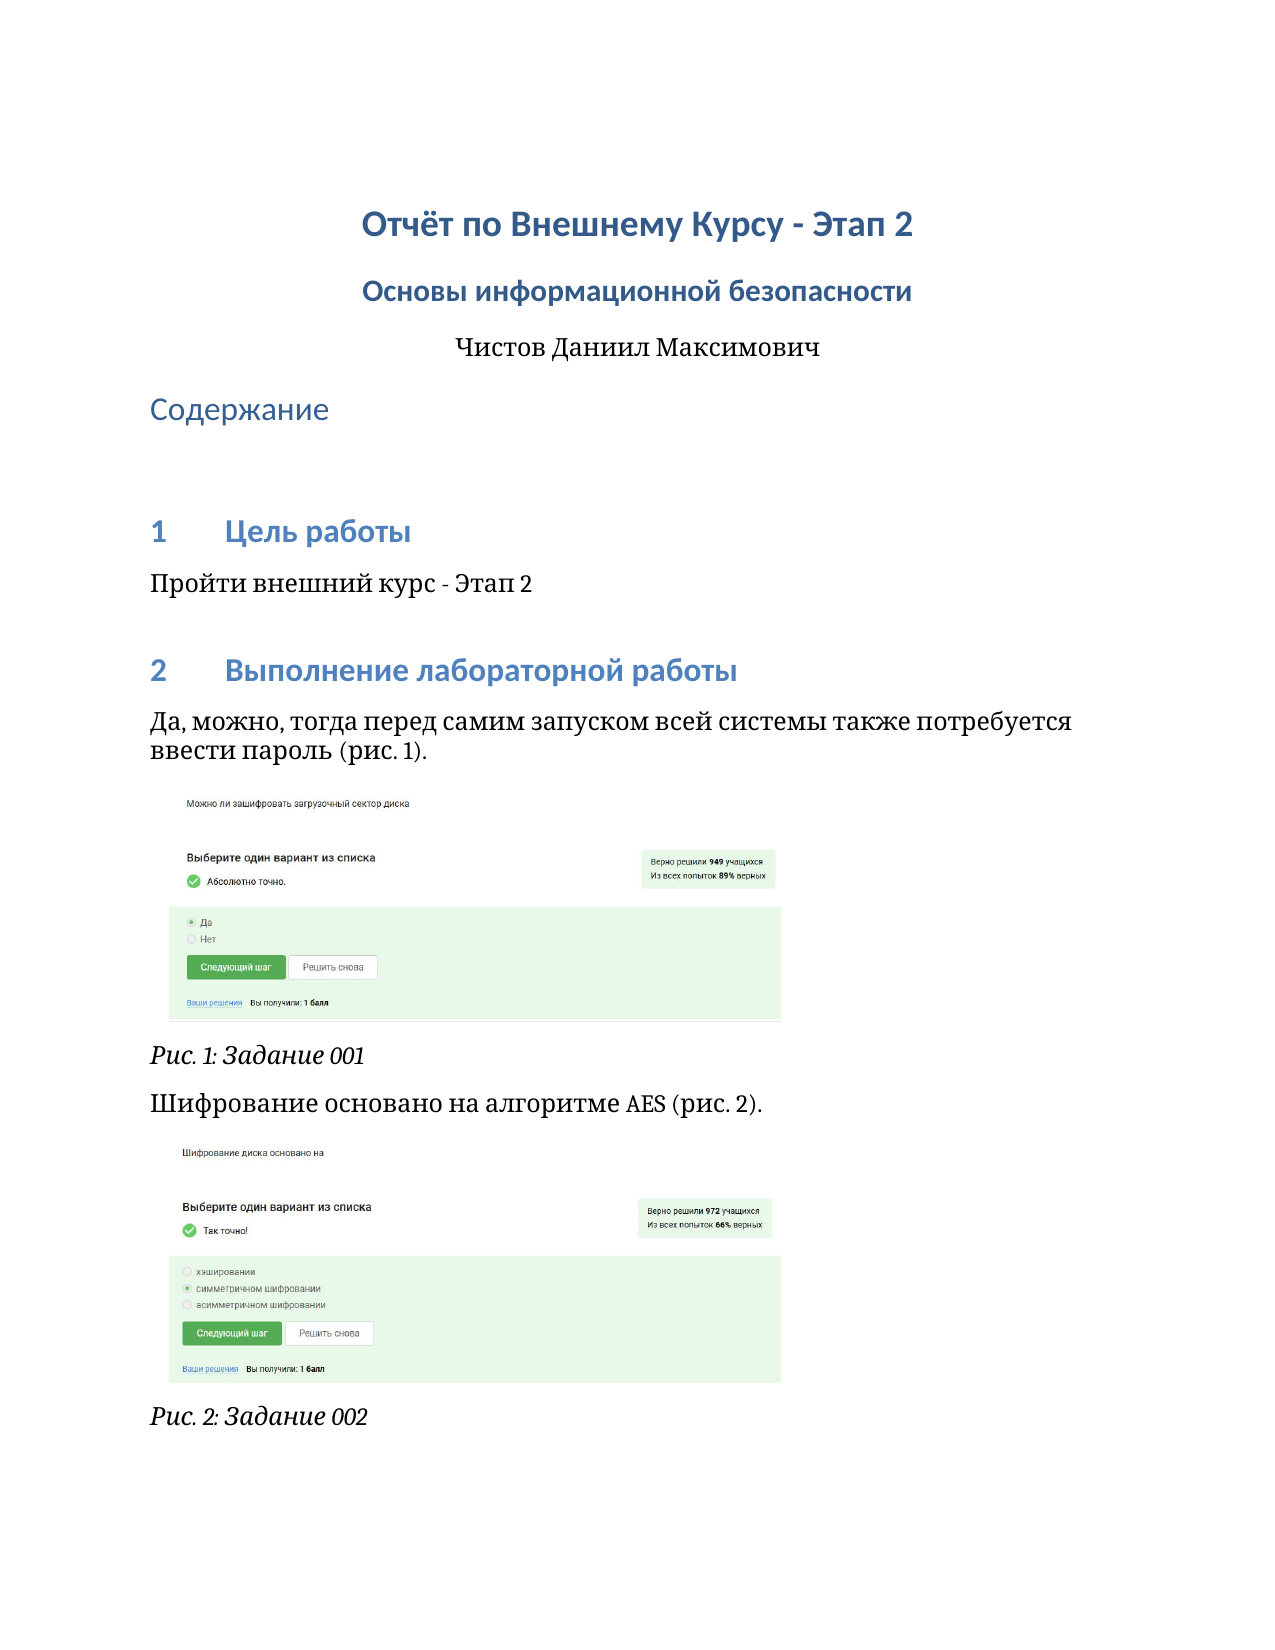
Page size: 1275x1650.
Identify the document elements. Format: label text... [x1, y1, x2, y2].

picture [168, 1137, 782, 1383]
subtitle 1 Цель работы [150, 510, 1125, 551]
text Да, можно, тогда перед самим запуском всей системы также потребуется ввести пароль (рис. 1). [150, 708, 1125, 766]
text Рис. 2: Задание 002 [150, 1403, 1125, 1432]
title Отчёт по Внешнему Курсу - Этап 2 [150, 200, 1125, 246]
text Пройти внешний курс - Этап 2 [150, 570, 1125, 599]
text Рис. 1: Задание 001 [150, 1042, 1125, 1071]
text Чистов Даниил Максимович [150, 334, 1125, 363]
text Шифрование основано на алгоритме AES (рис. 2). [150, 1089, 1125, 1118]
subtitle 2 Выполнение лабораторной работы [150, 649, 1125, 689]
subtitle Основы информационной безопасности [150, 271, 1125, 309]
picture [168, 784, 782, 1022]
